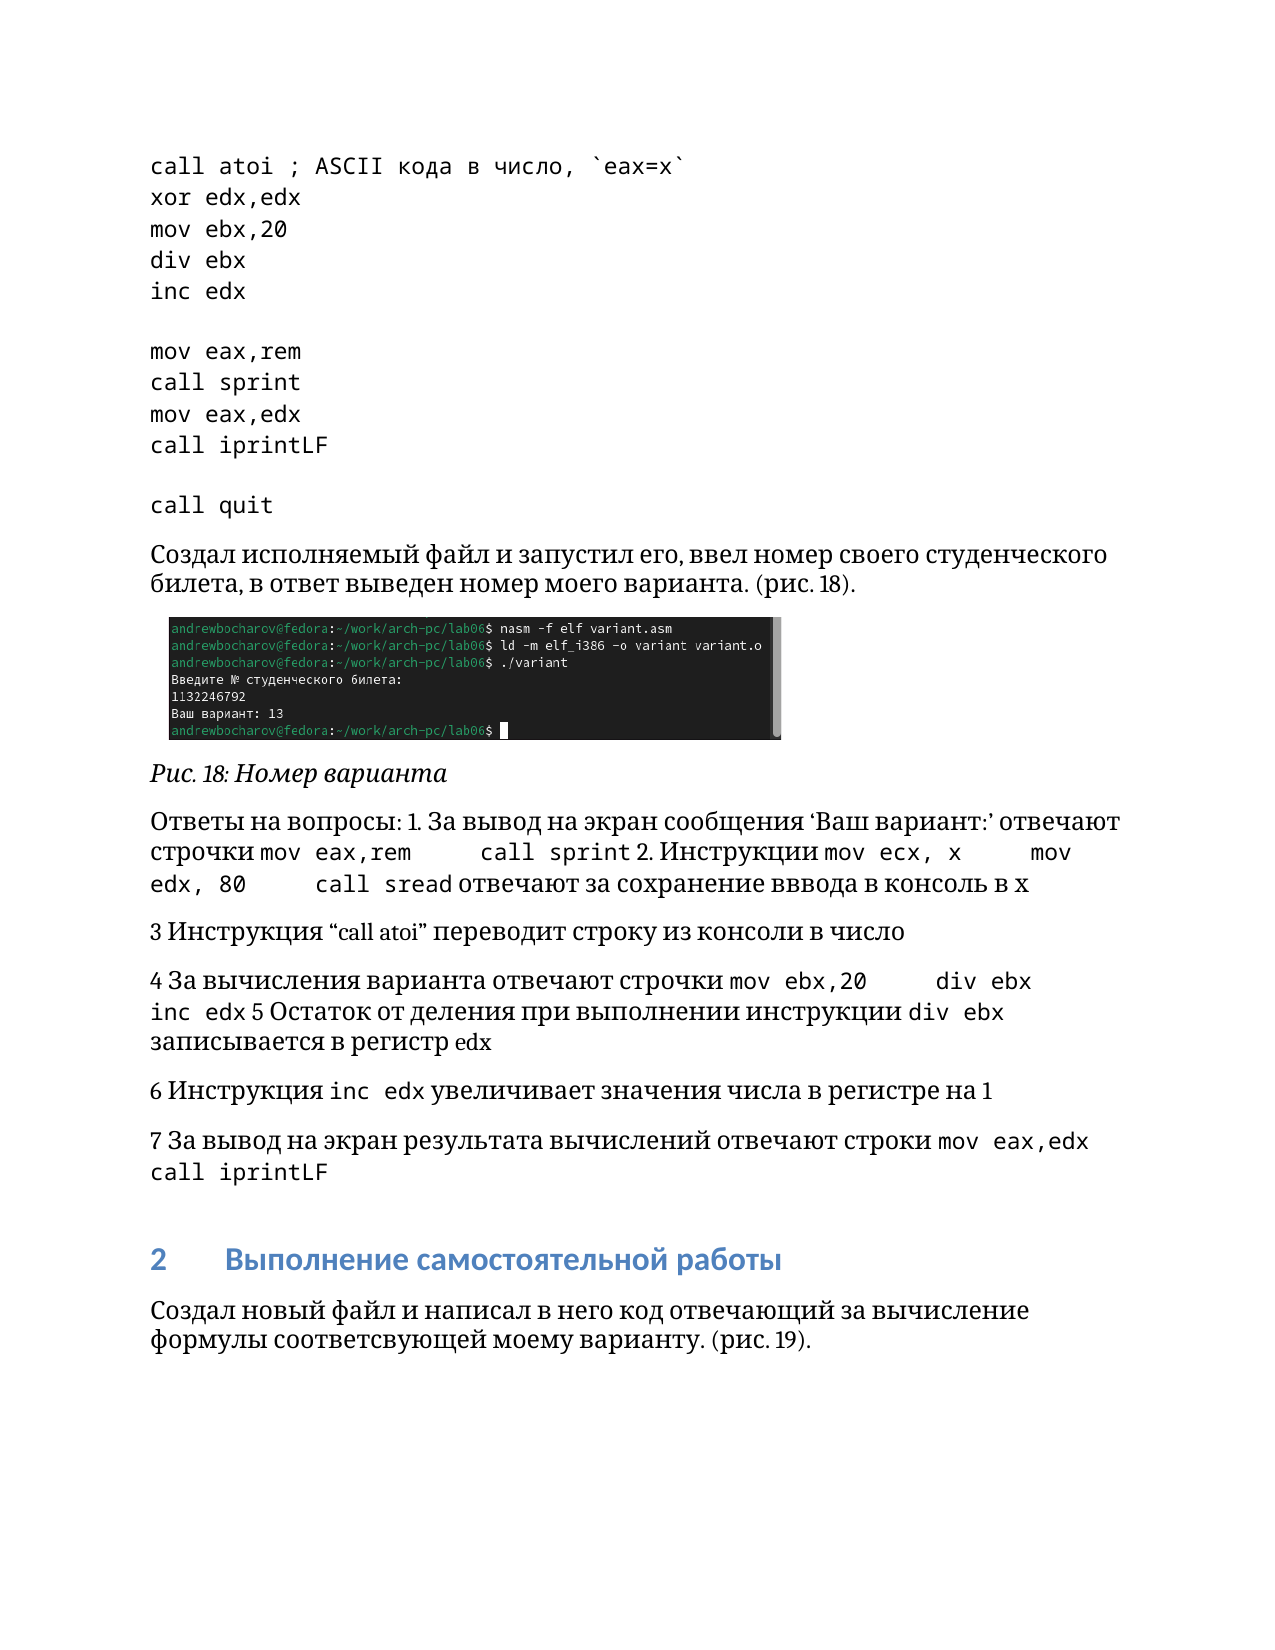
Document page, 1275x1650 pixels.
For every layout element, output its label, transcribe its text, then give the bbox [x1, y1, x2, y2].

text 7 За вывод на экран результата вычислений отвечают строки mov eax,edx call iprintLF [150, 1125, 1125, 1187]
subtitle 2 Выполнение самостоятельной работы [150, 1237, 1125, 1278]
text Ответы на вопросы: 1. За вывод на экран сообщения ‘Ваш вариант:’ отвечают строчки mov eax,rem call sprint 2. Инструкции mov ecx, x mov edx, 80 call sread отвечают за сохранение вввода в консоль в х [150, 807, 1125, 899]
text Создал исполняемый файл и запустил его, ввел номер своего студенческого билета, в ответ выведен номер моего варианта. (рис. 18). [150, 541, 1125, 598]
text 3 Инструкция “call atoi” переводит строку из консоли в число [150, 917, 1125, 946]
text 6 Инструкция inc edx увеличивает значения числа в регистре на 1 [150, 1075, 1125, 1106]
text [150, 150, 1125, 520]
text Создал новый файл и написал в него код отвечающий за вычисление формулы соответсвующей моему варианту. (рис. 19). [150, 1297, 1125, 1354]
picture [168, 617, 782, 740]
text 4 За вычисления варианта отвечают строчки mov ebx,20 div ebx inc edx 5 Остаток от деления при выполнении инструкции div ebx записывается в регистр edx [150, 965, 1125, 1056]
text Рис. 18: Номер варианта [150, 760, 1125, 789]
